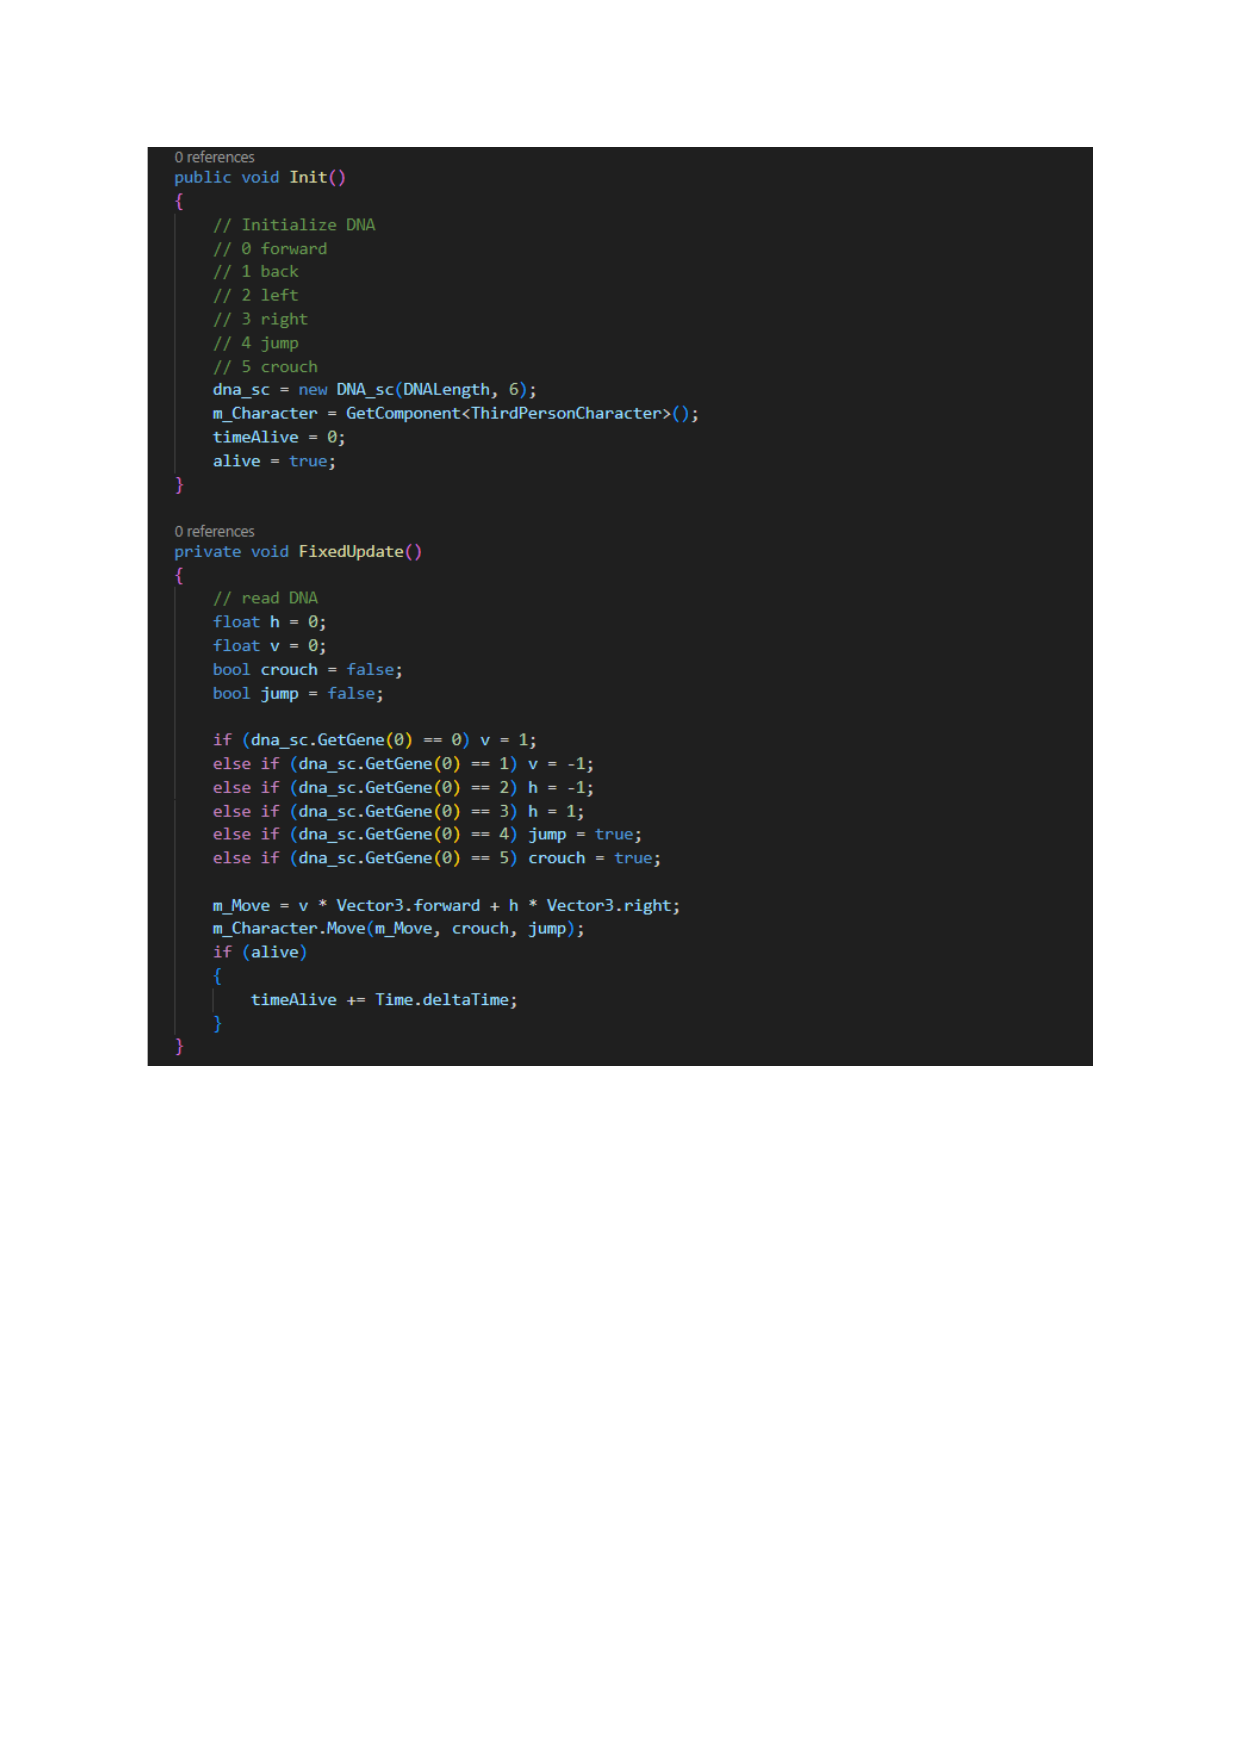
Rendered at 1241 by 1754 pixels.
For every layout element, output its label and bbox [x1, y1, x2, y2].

picture [147, 147, 1093, 1066]
